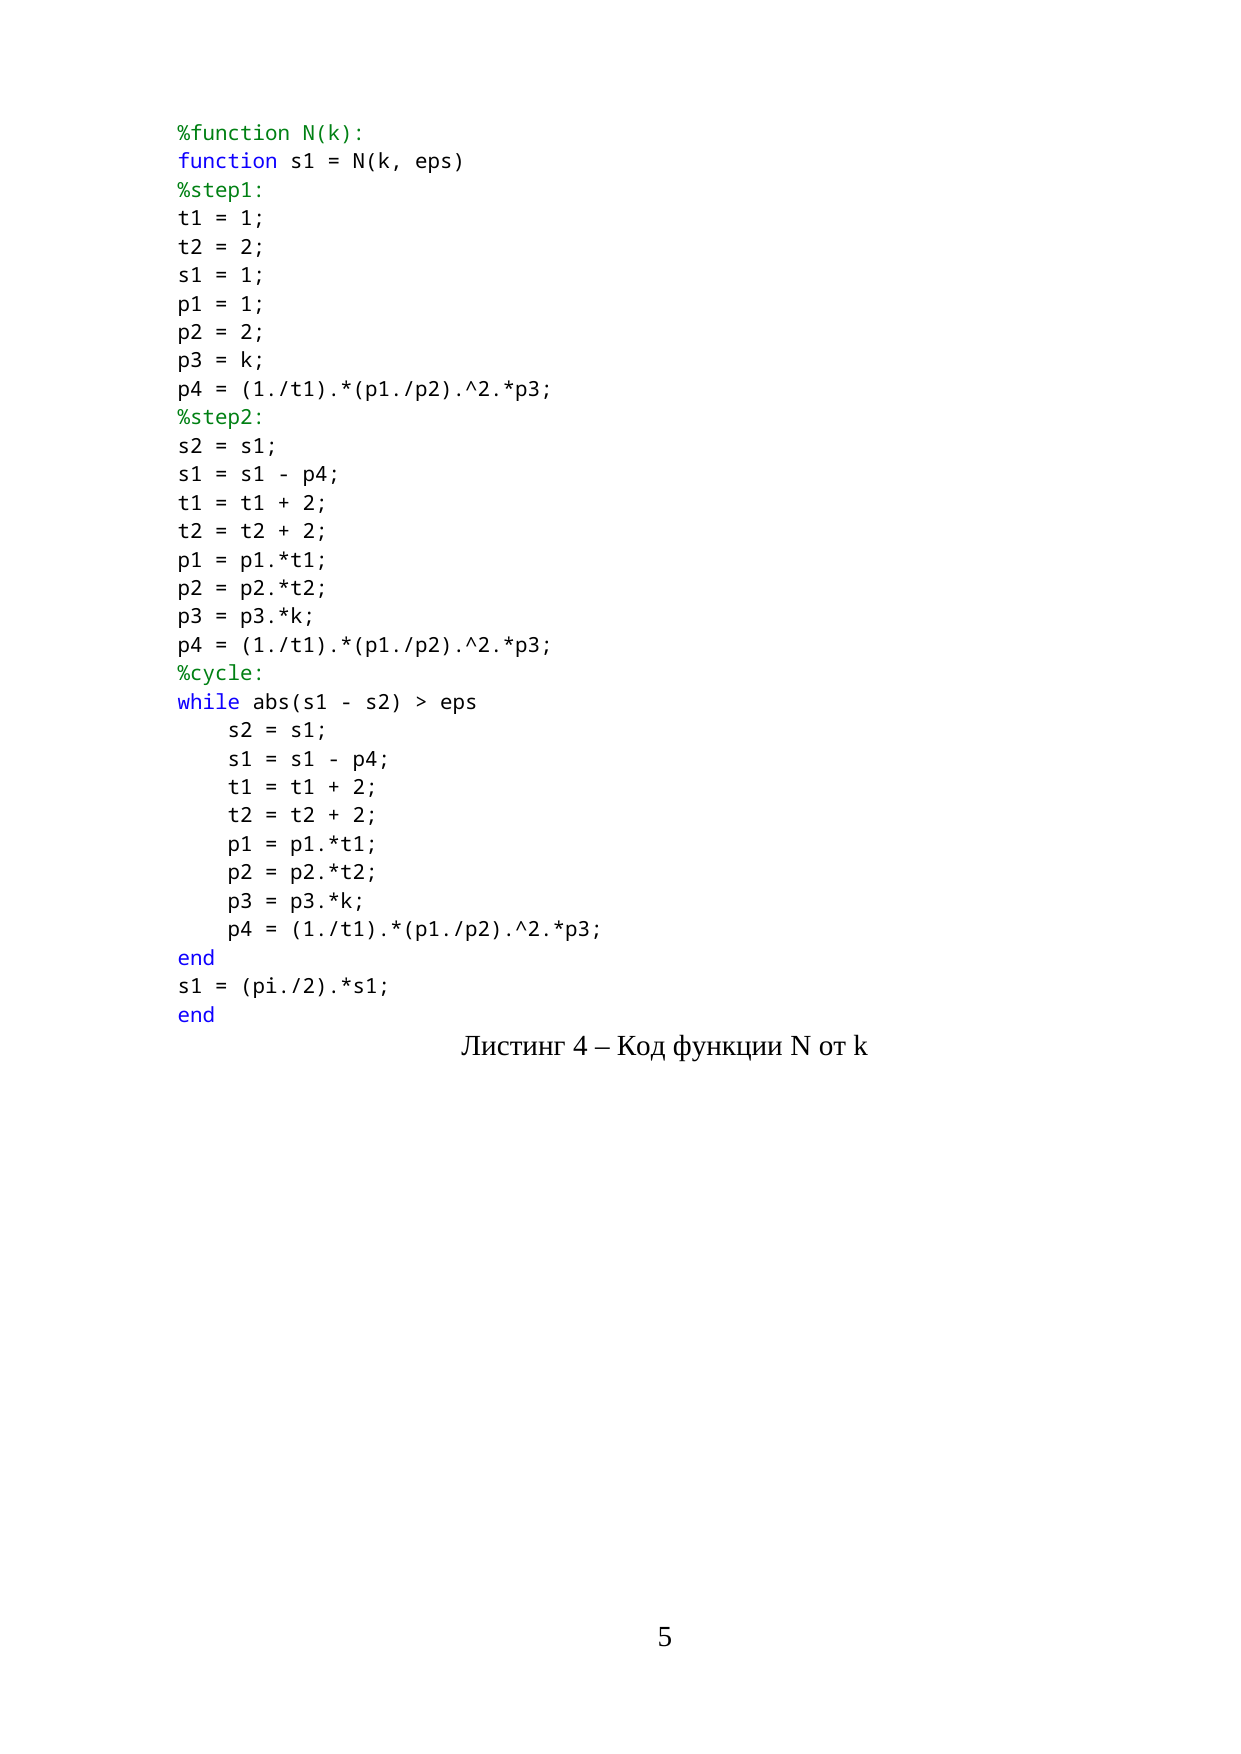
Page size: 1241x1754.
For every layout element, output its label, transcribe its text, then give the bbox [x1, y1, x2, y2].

text p2 = 2; [177, 317, 1152, 346]
text s2 = s1; [177, 715, 1152, 744]
text p3 = k; [177, 346, 1152, 374]
text while abs(s1 - s2) > eps [177, 687, 1152, 715]
text end [177, 1000, 1152, 1028]
text p4 = (1./t1).*(p1./p2).^2.*p3; [177, 630, 1152, 658]
text p3 = p3.*k; [177, 602, 1152, 630]
text %step1: [177, 175, 1152, 203]
text end [177, 943, 1152, 971]
text s1 = s1 - p4; [177, 459, 1152, 488]
text p2 = p2.*t2; [177, 573, 1152, 602]
text s1 = (pi./2).*s1; [177, 971, 1152, 1000]
text t1 = 1; [177, 203, 1152, 232]
text p3 = p3.*k; [177, 886, 1152, 914]
text t2 = t2 + 2; [177, 516, 1152, 545]
text t1 = t1 + 2; [177, 772, 1152, 801]
text function s1 = N(k, eps) [177, 147, 1152, 175]
text p2 = p2.*t2; [177, 857, 1152, 886]
text p1 = 1; [177, 289, 1152, 317]
text s2 = s1; [177, 431, 1152, 459]
text Листинг 4 – Код функции N от k [177, 1028, 1152, 1062]
text t2 = 2; [177, 232, 1152, 260]
text %function N(k): [177, 118, 1152, 147]
text %step2: [177, 402, 1152, 431]
text p4 = (1./t1).*(p1./p2).^2.*p3; [177, 914, 1152, 943]
text s1 = 1; [177, 260, 1152, 289]
text s1 = s1 - p4; [177, 744, 1152, 772]
text t2 = t2 + 2; [177, 801, 1152, 829]
text %cycle: [177, 658, 1152, 687]
text p1 = p1.*t1; [177, 829, 1152, 857]
text t1 = t1 + 2; [177, 488, 1152, 516]
text p4 = (1./t1).*(p1./p2).^2.*p3; [177, 374, 1152, 402]
text p1 = p1.*t1; [177, 545, 1152, 573]
